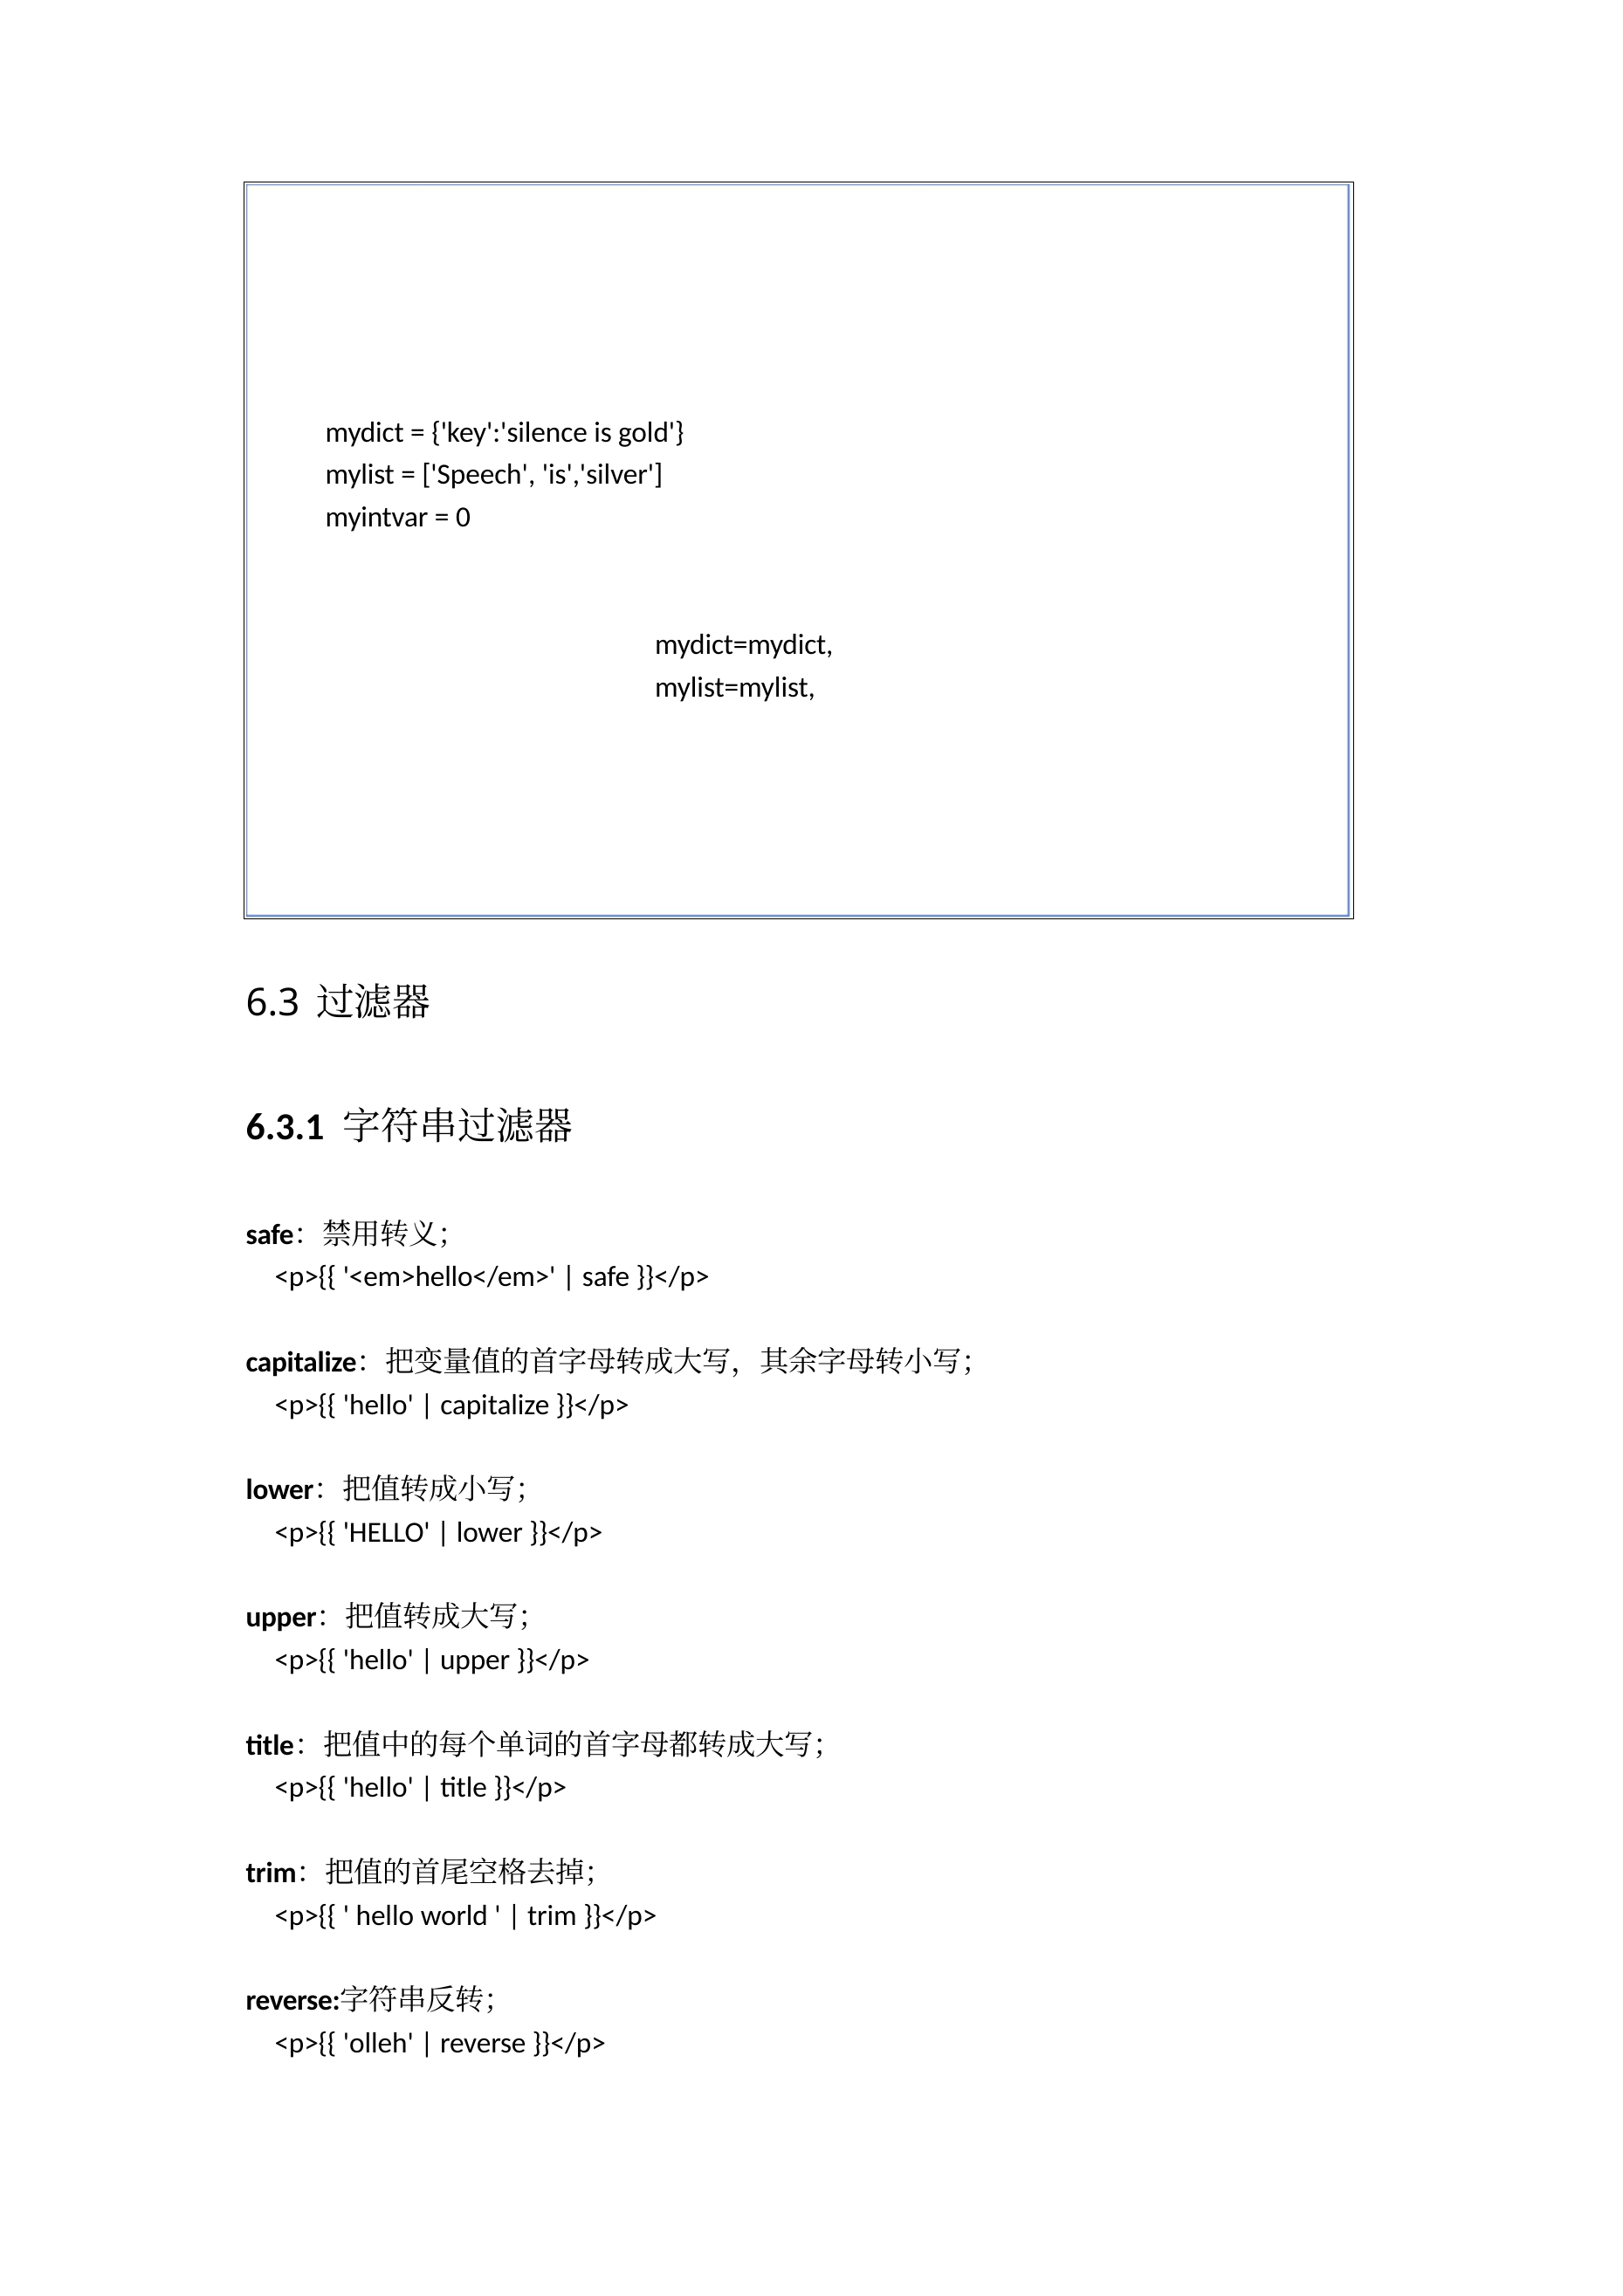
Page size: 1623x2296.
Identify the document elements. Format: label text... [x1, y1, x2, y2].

text 6.3 过滤器 [245, 985, 482, 1023]
text title：把值中的每个单词的首字母都转成大写； [245, 1730, 931, 1761]
text 6.3.1 字符串过滤器 [245, 1108, 630, 1148]
text upper：把值转成大写； [245, 1603, 593, 1633]
text mydict = {'key':'silence is gold'} [325, 417, 739, 448]
text <p>{{ '<em>hello</em>' | safe }}</p> [274, 1262, 776, 1293]
picture [244, 182, 1353, 918]
text lower：把值转成小写； [245, 1475, 590, 1505]
text <p>{{ 'HELLO' | lower }}</p> [274, 1518, 652, 1548]
text safe：禁用转义； [245, 1220, 512, 1250]
text mylist = ['Speech', 'is','silver'] [325, 460, 739, 491]
text capitalize：把变量值的首字母转成大写，其余字母转小写； [245, 1348, 1104, 1378]
text mydict=mydict, [655, 630, 879, 661]
text <p>{{ 'olleh' | reverse }}</p> [274, 2029, 657, 2059]
text <p>{{ 'hello' | upper }}</p> [274, 1646, 636, 1675]
text myintvar = 0 [325, 503, 739, 533]
text mylist=mylist, [655, 673, 860, 703]
text <p>{{ 'hello' | capitalize }}</p> [274, 1390, 683, 1420]
text reverse:字符串反转； [245, 1986, 560, 2016]
text <p>{{ 'hello' | title }}</p> [274, 1773, 609, 1804]
text <p>{{ ' hello world ' | trim }}</p> [274, 1901, 712, 1931]
text trim：把值的首尾空格去掉； [245, 1859, 669, 1888]
